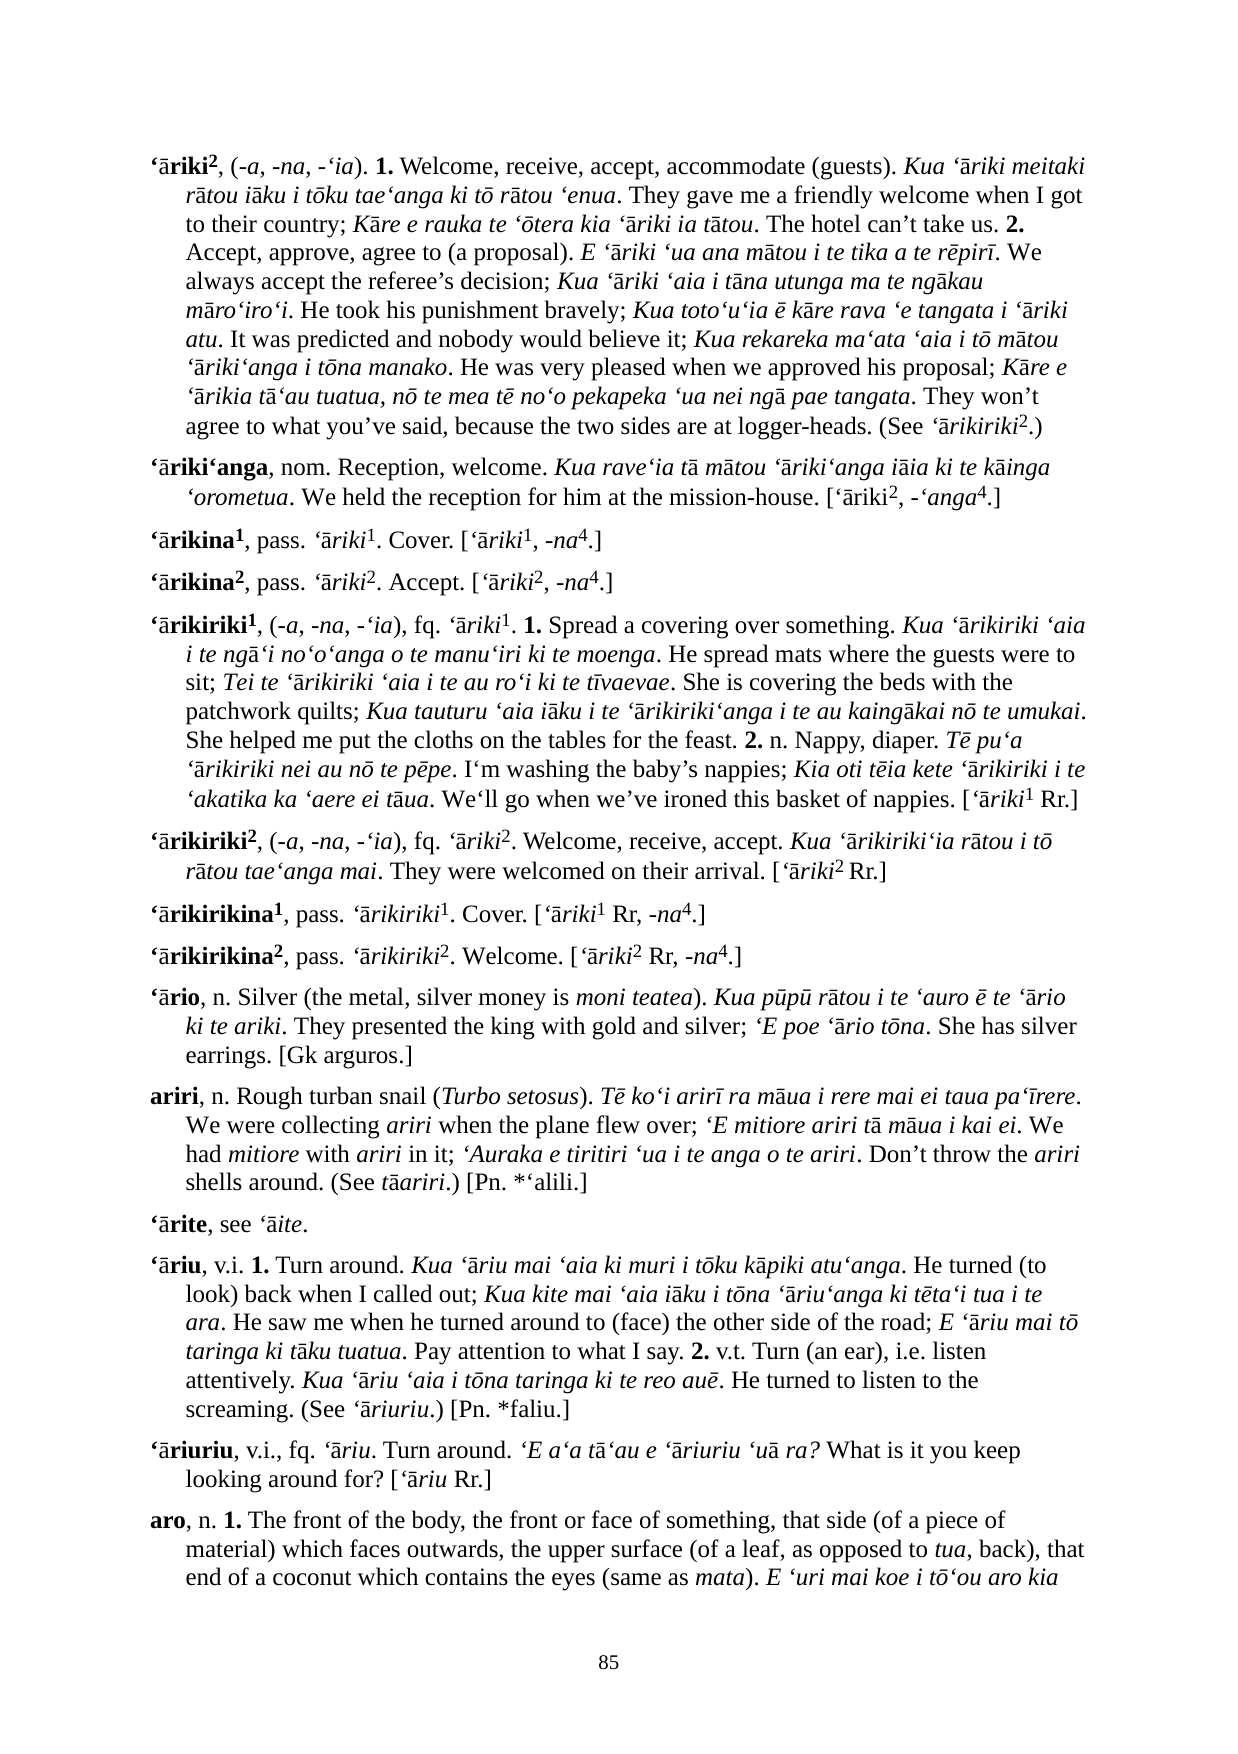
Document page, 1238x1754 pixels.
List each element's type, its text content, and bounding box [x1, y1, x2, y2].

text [150, 1505, 1087, 1591]
text ‘ārikiriki2, (-a, -na, -‘ia), fq. ‘āriki2. Welcome, receive, accept. Kua ‘ārikiriki‘ia rātou i tō rātou tae‘anga mai. they were welcomed on their arrival. [‘āriki2 Rr.] [150, 825, 1087, 885]
text ‘ārikina2, pass. ‘āriki2. accept. [‘āriki2, -na4.] [150, 566, 1087, 596]
text ‘āriki‘anga, nom. Reception, welcome. Kua rave‘ia tā mātou ‘āriki‘anga iāia ki te kāinga ‘orometua. we held the reception for him at the mission-house. [‘āriki2, -‘anga4.] [150, 452, 1087, 511]
text ariri, n. Rough turban snail (Turbo setosus). Tē ko‘i arirī ra māua i rere mai ei taua pa‘īrere. we were collecting ariri when the plane flew over; ‘e mitiore ariri tā māua i kai ei. we had mitiore with ariri in it; ‘auraka e tiritiri ‘ua i te anga o te ariri. don’t throw the ariri shells around. (See tāariri.) [Pn. *‘alili.] [150, 1081, 1087, 1196]
text ‘āriki2, (-a, -na, -‘ia). 1. Welcome, receive, accept, accommodate (guests). Kua ‘āriki meitaki rātou iāku i tōku tae‘anga ki tō rātou ‘enua. they gave me a friendly welcome when I got to their country; kāre e rauka te ‘ōtera kia ‘āriki ia tātou. the hotel can’t take us. 2. Accept, approve, agree to (a proposal). E ‘āriki ‘ua ana mātou i te tika a te rēpirī. we always accept the referee’s decision; kua ‘āriki ‘aia i tāna utunga ma te ngākau māro‘iro‘i. he took his punishment bravely; kua toto‘u‘ia ē kāre rava ‘e tangata i ‘āriki atu. it was predicted and nobody would believe it; kua rekareka ma‘ata ‘aia i tō mātou ‘āriki‘anga i tōna manako. he was very pleased when we approved his proposal; kāre e ‘ārikia tā‘au tuatua, nō te mea tē no‘o pekapeka ‘ua nei ngā pae tangata. they won’t agree to what you’ve said, because the two sides are at logger-heads. (See ‘ārikiriki2.) [150, 150, 1087, 440]
text ‘āriuriu, v.i., fq. ‘āriu. Turn around. ‘E a‘a tā‘au e ‘āriuriu ‘uā ra? what is it you keep looking around for? [‘āriu Rr.] [150, 1435, 1087, 1492]
text ‘āriu, v.i. 1. Turn around. Kua ‘āriu mai ‘aia ki muri i tōku kāpiki atu‘anga. he turned (to look) back when I called out; kua kite mai ‘aia iāku i tōna ‘āriu‘anga ki tēta‘i tua i te ara. he saw me when he turned around to (face) the other side of the road; E ‘āriu mai tō taringa ki tāku tuatua. pay attention to what I say. 2. v.t. Turn (an ear), i.e. listen attentively. Kua ‘āriu ‘aia i tōna taringa ki te reo auē. he turned to listen to the screaming. (See ‘āriuriu.) [Pn. *faliu.] [150, 1250, 1087, 1422]
text ‘ārikirikina1, pass. ‘ārikiriki1. cover. [‘āriki1 Rr, -na4.] [150, 897, 1087, 927]
text ‘ārikiriki1, (-a, -na, -‘ia), fq. ‘āriki1. 1. Spread a covering over something. Kua ‘ārikiriki ‘aia i te ngā‘i no‘o‘anga o te manu‘iri ki te moenga. he spread mats where the guests were to sit; tei te ‘ārikiriki ‘aia i te au ro‘i ki te tīvaevae. she is covering the beds with the patchwork quilts; kua tauturu ‘aia iāku i te ‘ārikiriki‘anga i te au kaingākai nō te umukai. she helped me put the cloths on the tables for the feast. 2. n. Nappy, diaper. Tē pu‘a ‘ārikiriki nei au nō te pēpe. I‘m washing the baby’s nappies; kia oti tēia kete ‘ārikiriki i te ‘akatika ka ‘aere ei tāua. we‘ll go when we’ve ironed this basket of nappies. [‘āriki1 Rr.] [150, 609, 1087, 812]
text ‘ārite, see ‘āite. [150, 1209, 1087, 1237]
text ‘ārikirikina2, pass. ‘ārikiriki2. welcome. [‘āriki2 Rr, -na4.] [150, 940, 1087, 970]
text ‘ārikina1, pass. ‘āriki1. cover. [‘āriki1, -na4.] [150, 524, 1087, 554]
text ‘ārio, n. Silver (the metal, silver money is moni teatea). Kua pūpū rātou i te ‘auro ē te ‘ārio ki te ariki. they presented the king with gold and silver; ‘e poe ‘ārio tōna. she has silver earrings. [Gk arguros.] [150, 982, 1087, 1069]
